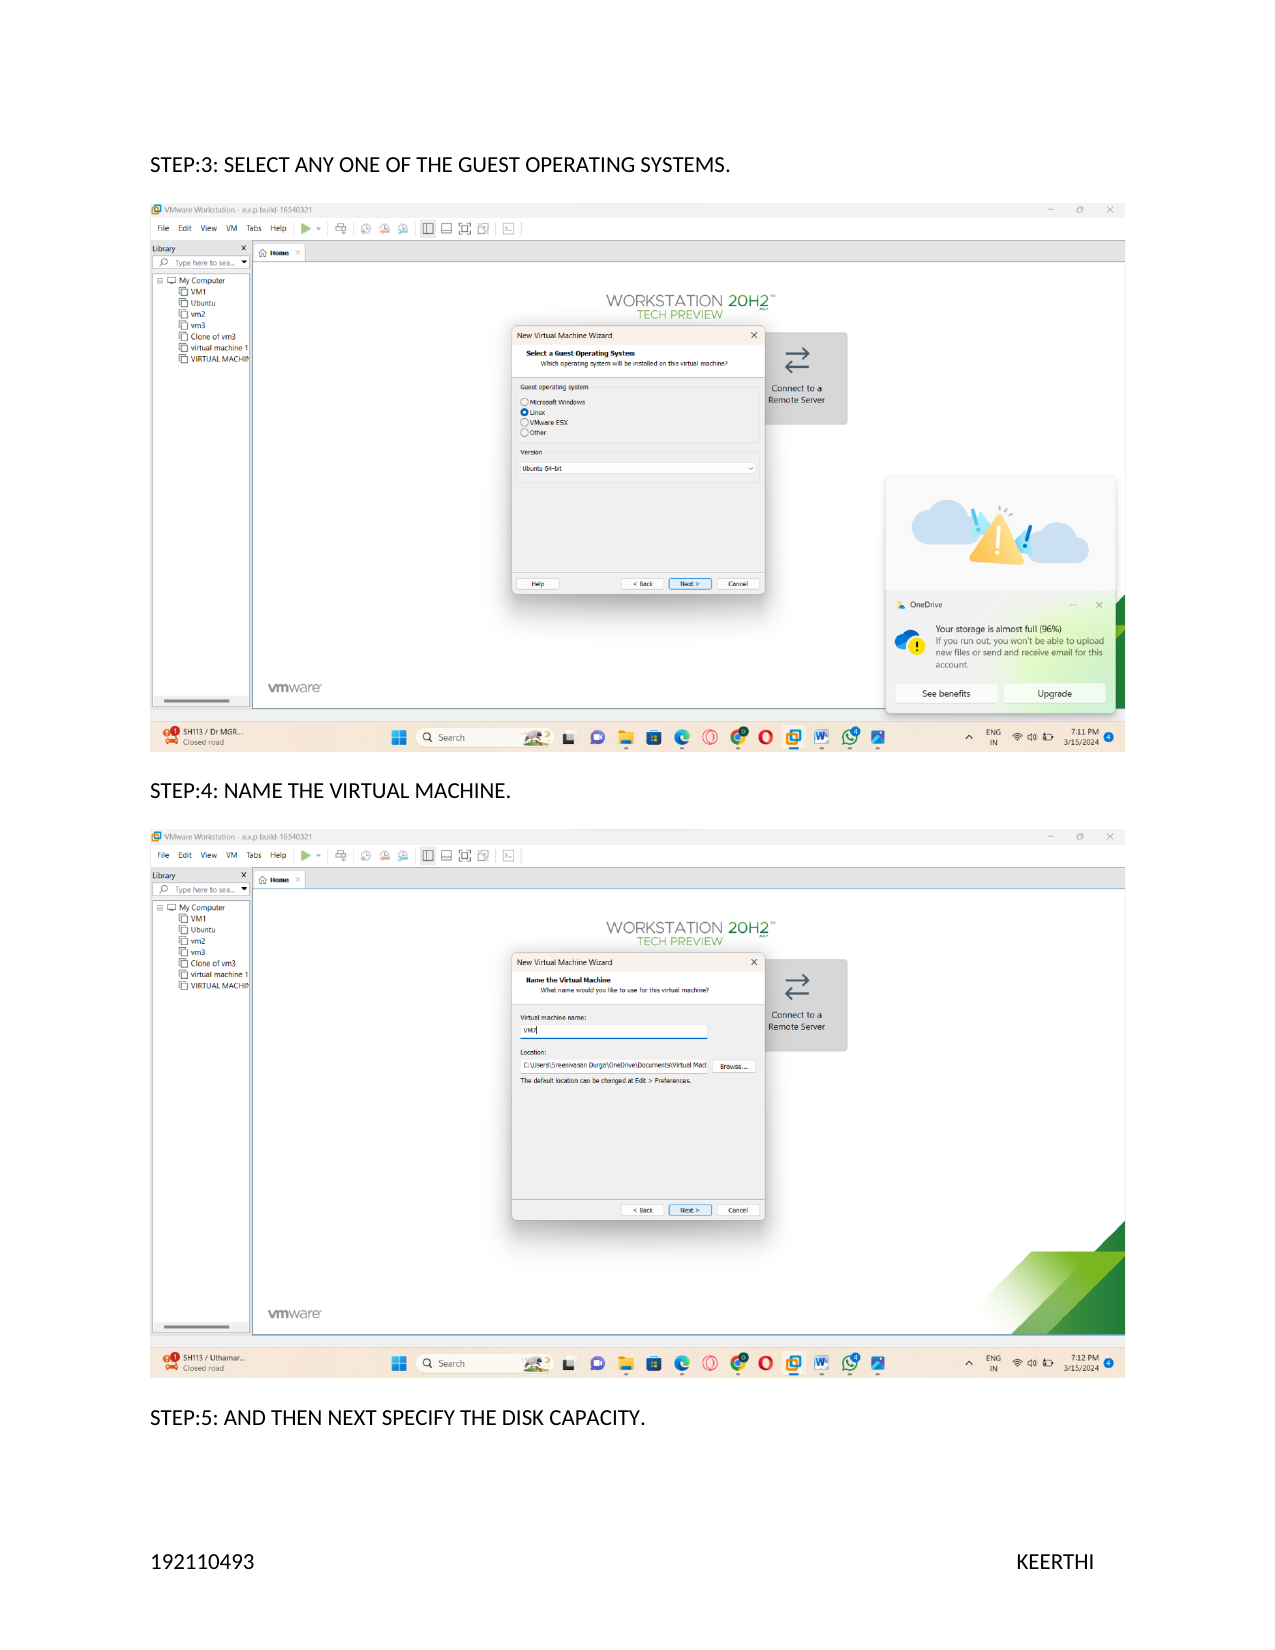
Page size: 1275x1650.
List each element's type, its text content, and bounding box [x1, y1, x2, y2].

text STEP:4: NAME THE VIRTUAL MACHINE. [150, 776, 1125, 804]
text STEP:3: SELECT ANY ONE OF THE GUEST OPERATING SYSTEMS. [150, 150, 1125, 178]
text STEP:5: AND THEN NEXT SPECIFY THE DISK CAPACITY. [150, 1403, 1125, 1431]
picture [150, 203, 1125, 752]
picture [150, 829, 1125, 1378]
